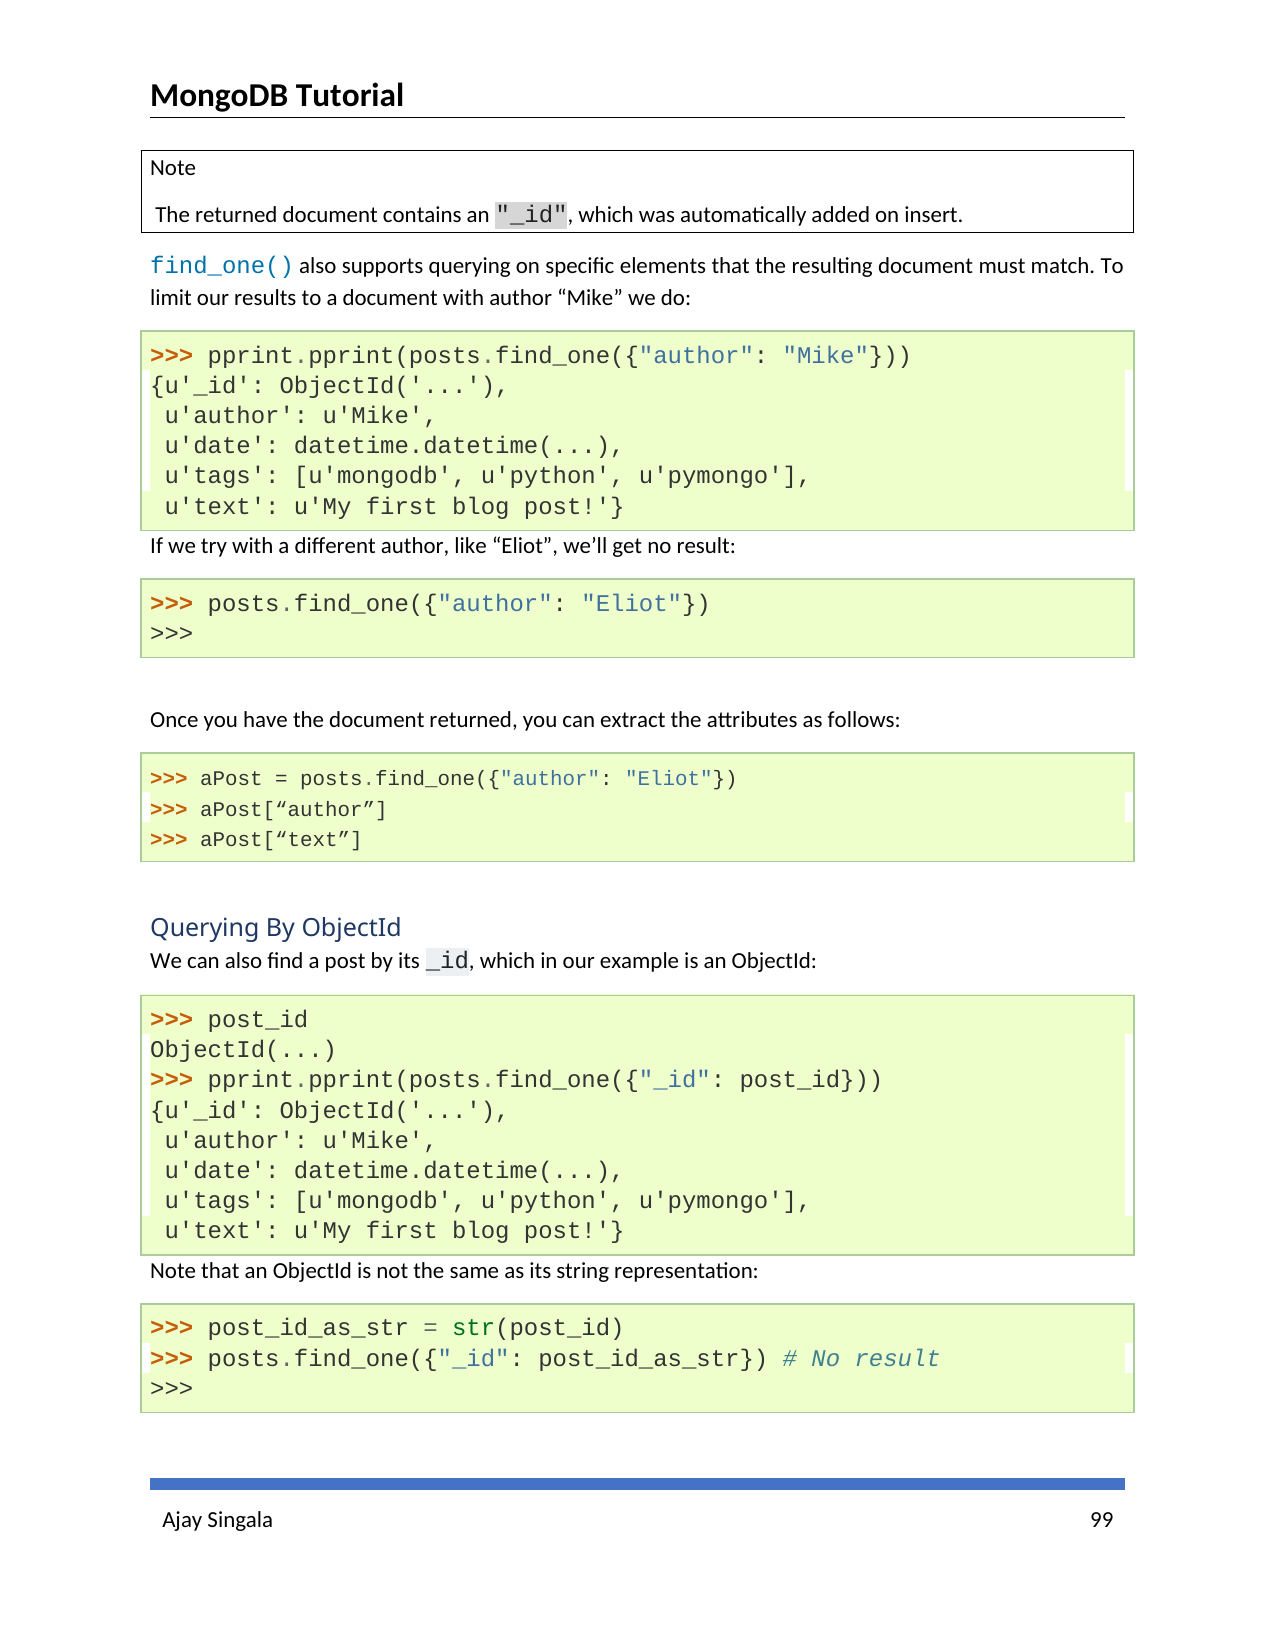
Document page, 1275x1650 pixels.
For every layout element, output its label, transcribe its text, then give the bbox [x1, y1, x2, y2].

text >>> [142, 1363, 1133, 1412]
text >>> aPost = posts.find_one({"author": "Eliot"}) [142, 754, 1133, 792]
text >>> pprint.pprint(posts.find_one({"_id": post_id})) [150, 1065, 1125, 1095]
text The returned document contains an "_id", which was automatically added on insert. [142, 197, 1133, 232]
text If we try with a different author, like “Eliot”, we’ll get no result: [150, 531, 1125, 559]
text u'date': datetime.datetime(...), [150, 431, 1125, 461]
text >>> aPost[“author”] [150, 792, 1125, 812]
text >>> posts.find_one({"author": "Eliot"}) [142, 580, 1133, 608]
text >>> aPost[“text”] [142, 812, 1133, 861]
subtitle Querying By ObjectId [150, 909, 1125, 943]
text u'tags': [u'mongodb', u'python', u'pymongo'], [150, 461, 1125, 481]
text ObjectId(...) [150, 1034, 1125, 1065]
text u'tags': [u'mongodb', u'python', u'pymongo'], [150, 1186, 1125, 1206]
text Once you have the document returned, you can extract the attributes as follows: [150, 705, 1125, 733]
text >>> [142, 608, 1133, 657]
text u'author': u'Mike', [150, 400, 1125, 431]
text We can also find a post by its _id, which in our example is an ObjectId: [150, 946, 1125, 976]
text u'text': u'My first blog post!'} [142, 481, 1133, 530]
text {u'_id': ObjectId('...'), [150, 1095, 1125, 1125]
text Note that an ObjectId is not the same as its string representation: [150, 1256, 1125, 1284]
text >>> post_id [142, 996, 1133, 1034]
text {u'_id': ObjectId('...'), [150, 370, 1125, 400]
text find_one() also supports querying on specific elements that the resulting document must match. To limit our results to a document with author “Mike” we do: [150, 252, 1125, 311]
text u'author': u'Mike', [150, 1125, 1125, 1155]
text >>> posts.find_one({"_id": post_id_as_str}) # No result [150, 1343, 1125, 1363]
text u'text': u'My first blog post!'} [142, 1206, 1133, 1254]
text >>> pprint.pprint(posts.find_one({"author": "Mike"})) [142, 332, 1133, 370]
text >>> post_id_as_str = str(post_id) [142, 1305, 1133, 1343]
text Note [142, 151, 1133, 181]
text u'date': datetime.datetime(...), [150, 1155, 1125, 1186]
